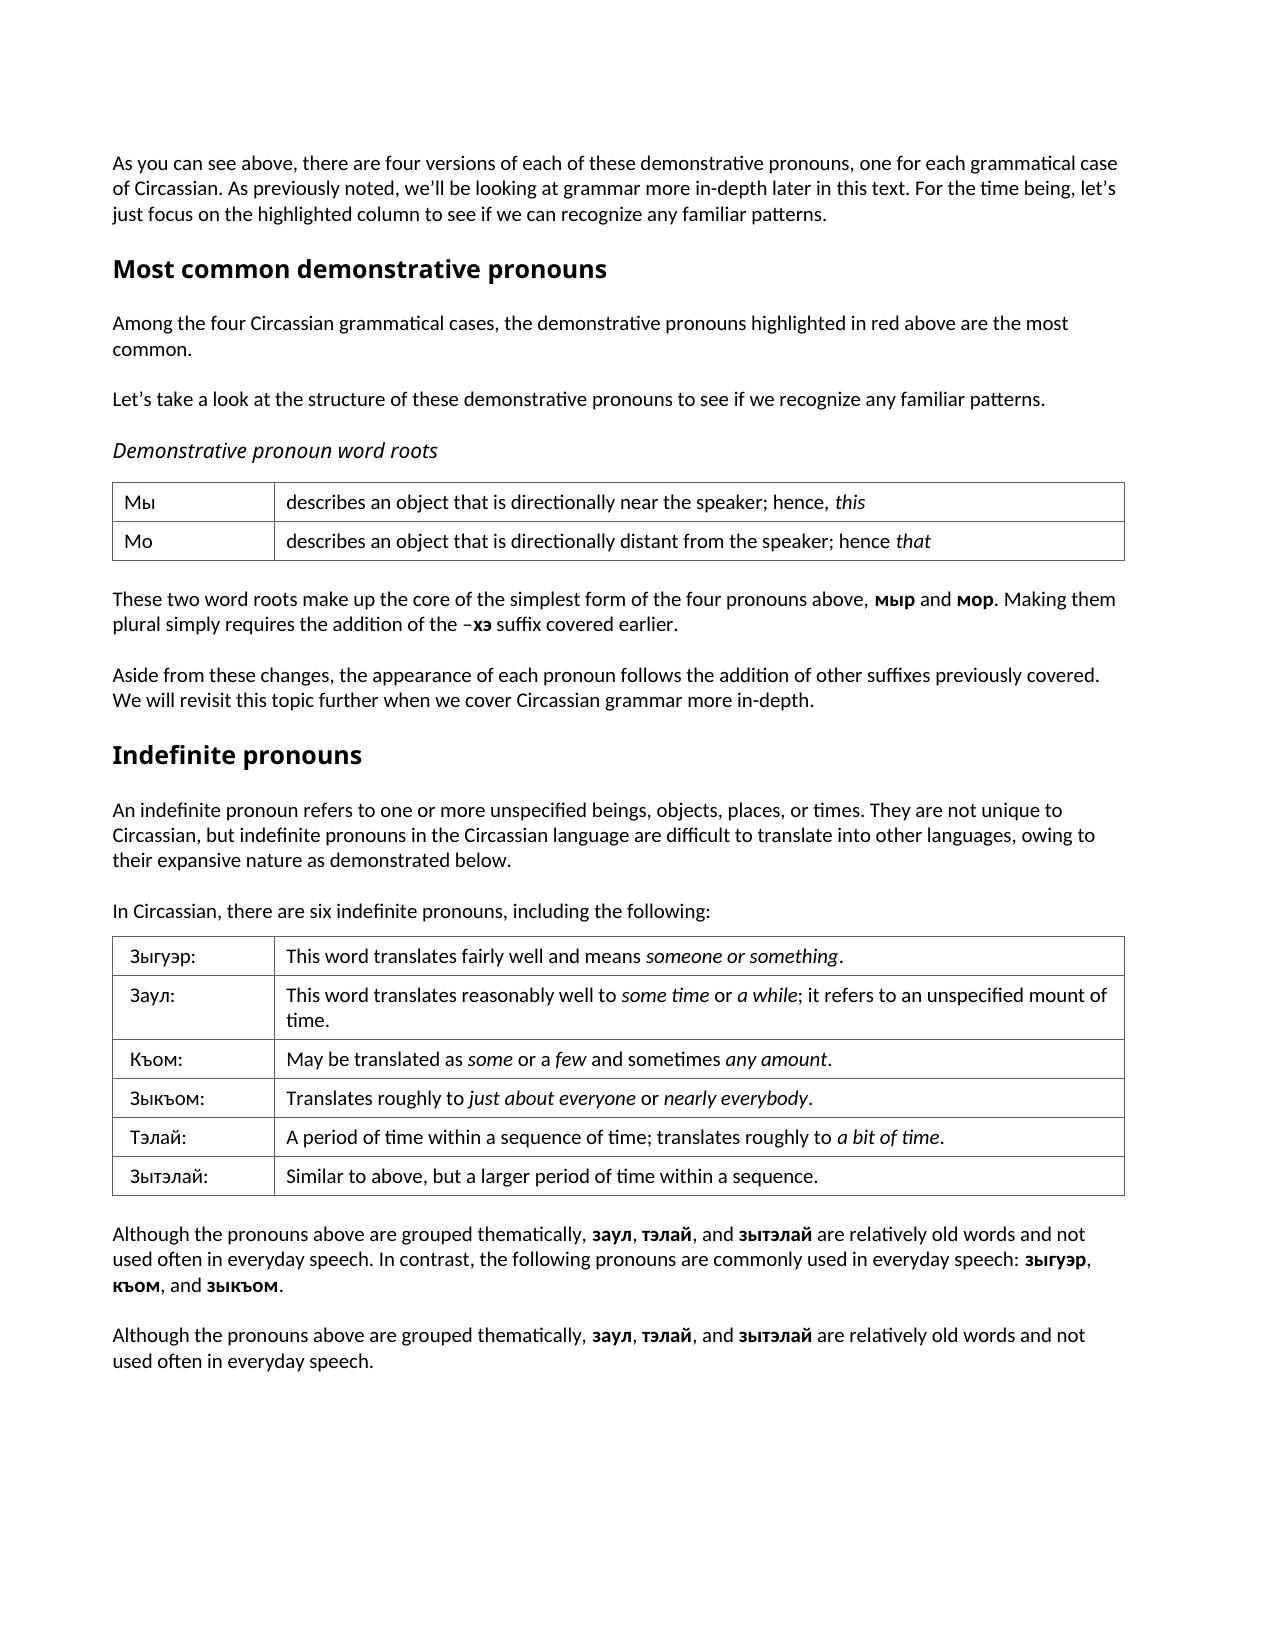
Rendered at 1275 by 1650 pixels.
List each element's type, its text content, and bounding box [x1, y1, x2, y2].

table_cell Translates roughly to just about everyone or nearly everybody. [275, 1079, 1124, 1117]
table_cell Заул: [113, 976, 274, 1039]
table_header Зыгуэр: [113, 937, 274, 975]
text As you can see above, there are four versions of each of these demonstrative pronouns, one for each grammatical case of Circassian. As previously noted, we’ll be looking at grammar more in-depth later in this text. For the time being, let’s just focus on the highlighted column to see if we can recognize any familiar patterns. [112, 150, 1125, 226]
text Let’s take a look at the structure of these demonstrative pronouns to see if we recognize any familiar patterns. [112, 386, 1125, 412]
text In Circassian, there are six indefinite pronouns, including the following: [112, 898, 1125, 923]
text These two word roots make up the core of the simplest form of the four pronouns above, мыр and мор. Making them plural simply requires the addition of the –хэ suffix covered earlier. [112, 586, 1125, 637]
table_header describes an object that is directionally near the speaker; hence, this [275, 483, 1124, 521]
table_cell describes an object that is directionally distant from the speaker; hence that [275, 522, 1124, 560]
table_cell A period of time within a sequence of time; translates roughly to a bit of time. [275, 1118, 1124, 1156]
text Although the pronouns above are grouped thematically, заул, тэлай, and зытэлай are relatively old words and not used often in everyday speech. In contrast, the following pronouns are commonly used in everyday speech: зыгуэр, къом, and зыкъом. [112, 1221, 1125, 1297]
table_cell Similar to above, but a larger period of time within a sequence. [275, 1157, 1124, 1195]
table_cell Тэлай: [113, 1118, 274, 1156]
table_header This word translates fairly well and means someone or something. [275, 937, 1124, 975]
table_cell Къом: [113, 1040, 274, 1078]
text Among the four Circassian grammatical cases, the demonstrative pronouns highlighted in red above are the most common. [112, 310, 1125, 361]
text Although the pronouns above are grouped thematically, заул, тэлай, and зытэлай are relatively old words and not used often in everyday speech. [112, 1322, 1125, 1373]
table_header Мы [113, 483, 274, 521]
subtitle Most common demonstrative pronouns [112, 251, 1125, 285]
table_cell Зытэлай: [113, 1157, 274, 1195]
table_cell May be translated as some or a few and sometimes any amount. [275, 1040, 1124, 1078]
subtitle Indefinite pronouns [112, 738, 1125, 772]
table_cell This word translates reasonably well to some time or a while; it refers to an unspecified mount of time. [275, 976, 1124, 1039]
text Aside from these changes, the appearance of each pronoun follows the addition of other suffixes previously covered. We will revisit this topic further when we cover Circassian grammar more in-depth. [112, 662, 1125, 713]
text An indefinite pronoun refers to one or more unspecified beings, objects, places, or times. They are not unique to Circassian, but indefinite pronouns in the Circassian language are difficult to translate into other languages, owing to their expansive nature as demonstrated below. [112, 797, 1125, 873]
subtitle Demonstrative pronoun word roots [112, 437, 1125, 465]
table_cell Мо [113, 522, 274, 560]
table_cell Зыкъом: [113, 1079, 274, 1117]
